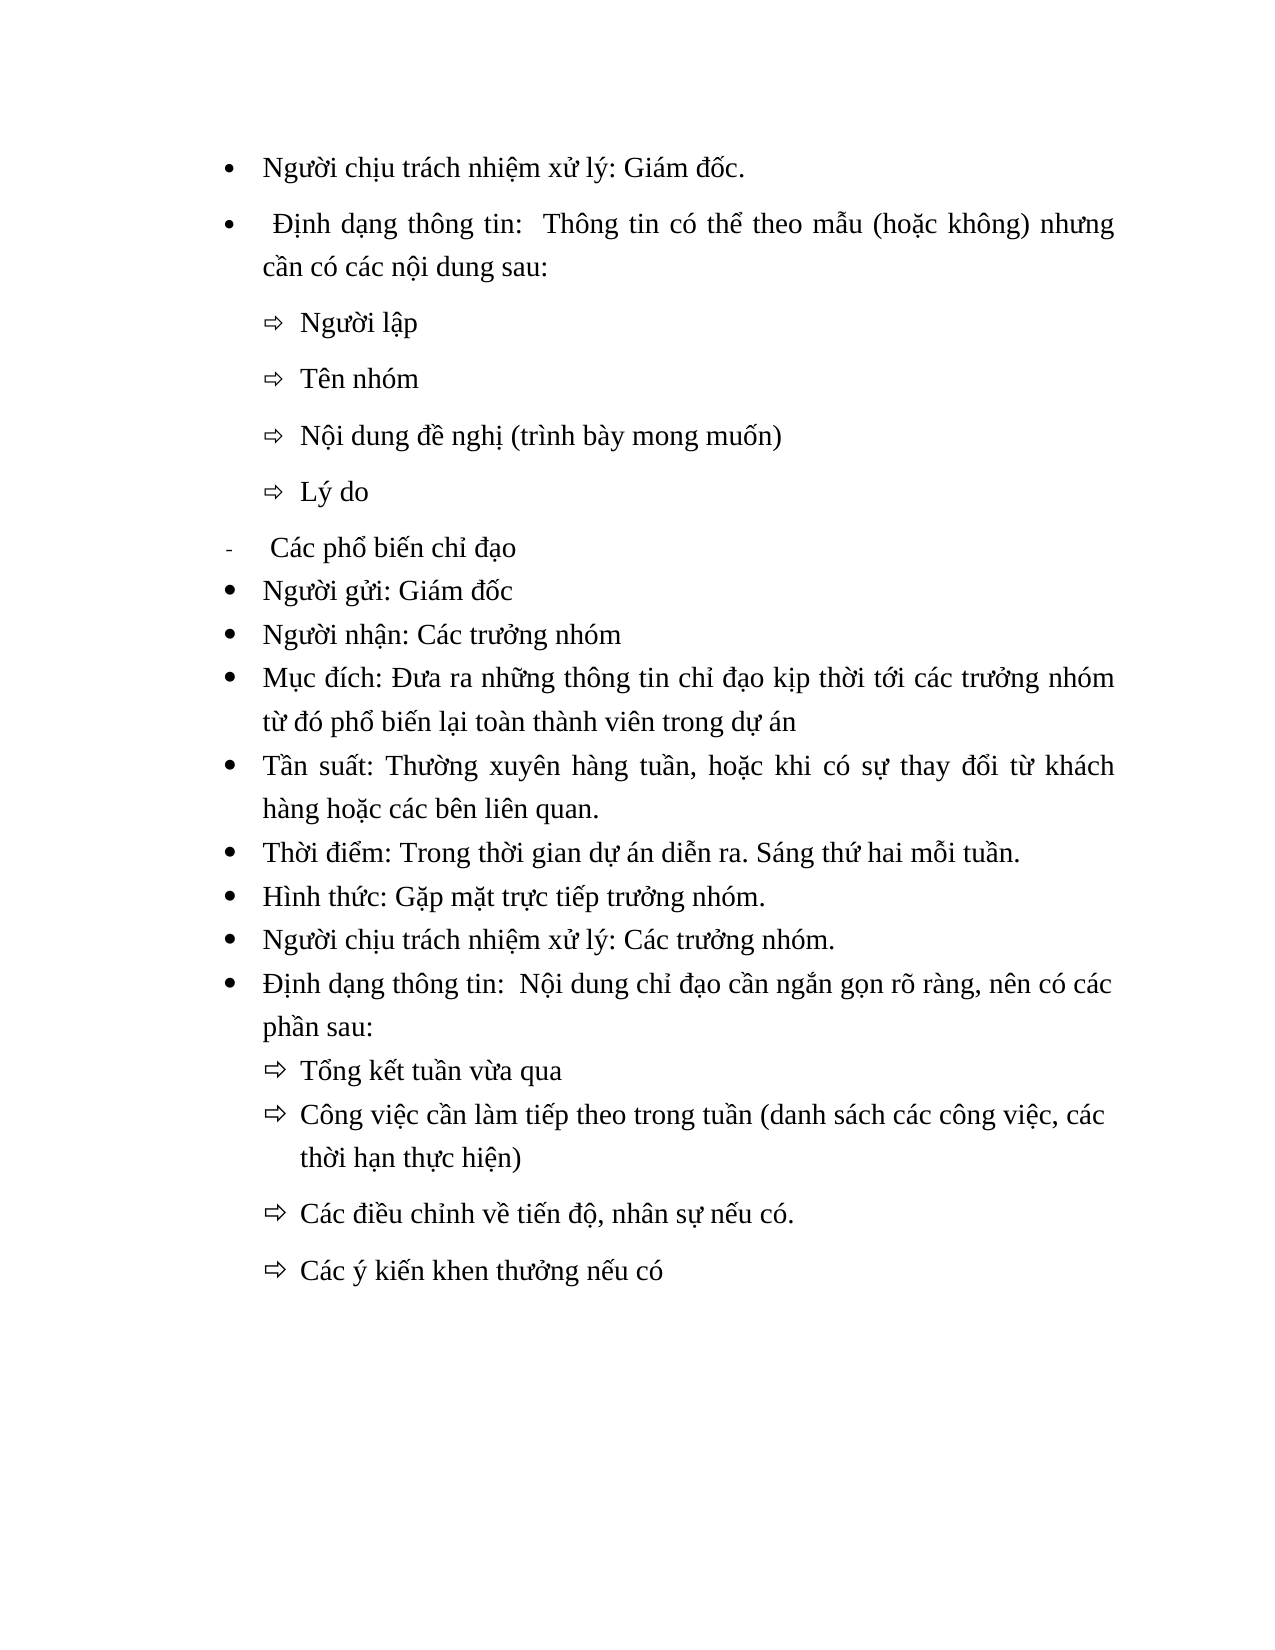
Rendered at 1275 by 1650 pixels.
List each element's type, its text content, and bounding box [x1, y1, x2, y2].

list Tần suất: Thường xuyên hàng tuần, hoặc khi có sự thay đổi từ khách hàng hoặc các bên liên quan. [225, 748, 1116, 825]
list Các phổ biến chỉ đạo [225, 530, 1116, 563]
list Định dạng thông tin: Nội dung chỉ đạo cần ngắn gọn rõ ràng, nên có các phần sau: [225, 966, 1116, 1043]
list Các điều chỉnh về tiến độ, nhân sự nếu có. [262, 1196, 1116, 1230]
list Các ý kiến khen thưởng nếu có [262, 1253, 1116, 1286]
list Người gửi: Giám đốc [225, 573, 1116, 607]
list Nội dung đề nghị (trình bày mong muốn) [262, 418, 1116, 451]
list Mục đích: Đưa ra những thông tin chỉ đạo kịp thời tới các trưởng nhóm từ đó phổ biến lại toàn thành viên trong dự án [225, 661, 1116, 738]
list Người chịu trách nhiệm xử lý: Giám đốc. [225, 150, 1116, 183]
list Thời điểm: Trong thời gian dự án diễn ra. Sáng thứ hai mỗi tuần. [225, 835, 1116, 869]
list Người nhận: Các trưởng nhóm [225, 617, 1116, 651]
list Tên nhóm [262, 362, 1116, 395]
list Hình thức: Gặp mặt trực tiếp trưởng nhóm. [225, 879, 1116, 912]
list Lý do [262, 474, 1116, 507]
list Người chịu trách nhiệm xử lý: Các trưởng nhóm. [225, 922, 1116, 956]
list Người lập [262, 306, 1116, 339]
list Tổng kết tuần vừa qua [262, 1053, 1116, 1087]
list Định dạng thông tin: Thông tin có thể theo mẫu (hoặc không) nhưng cần có các nội dung sau: [225, 206, 1116, 283]
list Công việc cần làm tiếp theo trong tuần (danh sách các công việc, các thời hạn thực hiện) [262, 1097, 1116, 1174]
